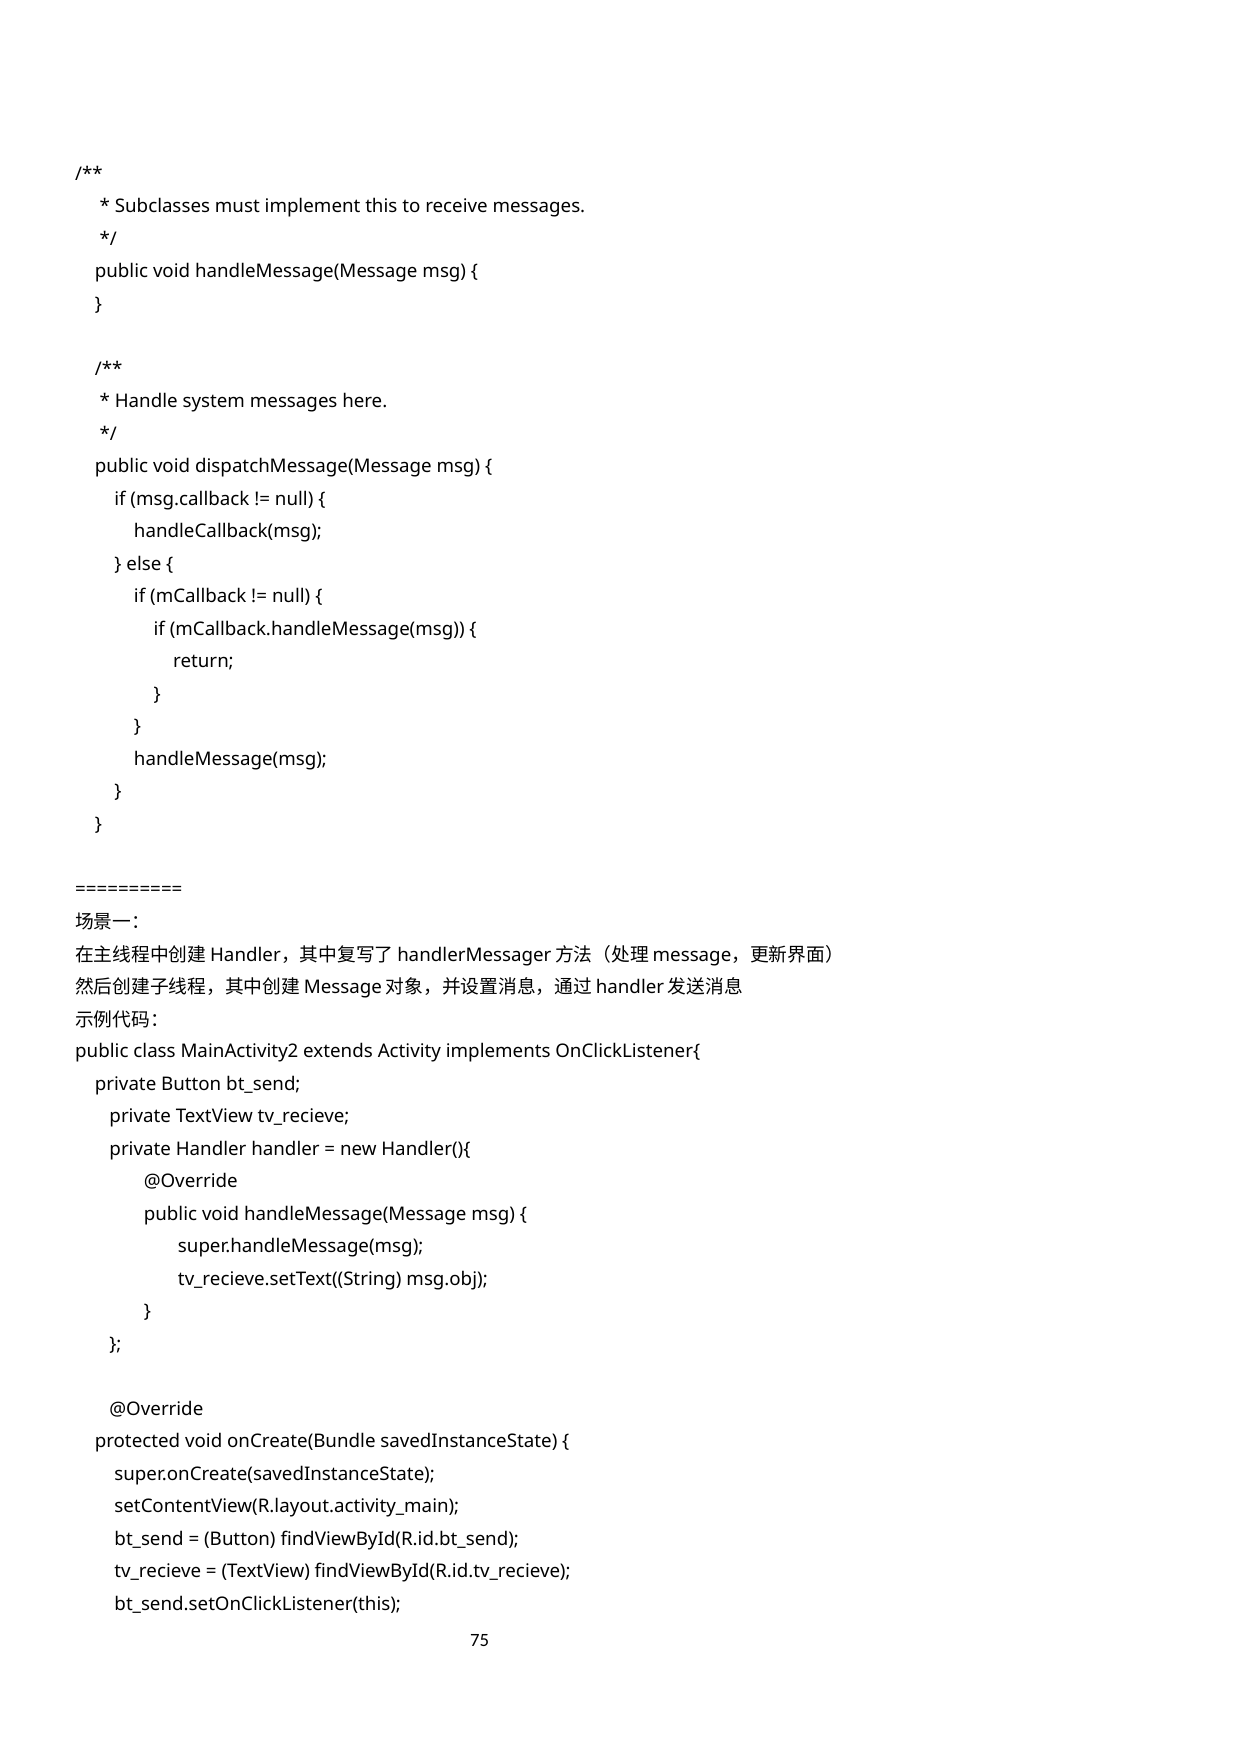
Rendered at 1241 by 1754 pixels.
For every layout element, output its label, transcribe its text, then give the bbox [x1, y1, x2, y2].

text }; [75, 1327, 1165, 1359]
text handleCallback(msg); [75, 514, 1165, 547]
text return; [75, 644, 1165, 677]
text * Subclasses must implement this to receive messages. [75, 189, 1165, 222]
text @Override [75, 1164, 1165, 1197]
text 然后创建子线程，其中创建Message对象，并设置消息，通过handler发送消息 [75, 969, 1165, 1002]
text @Override [75, 1392, 1165, 1424]
text */ [75, 417, 1165, 449]
text } [75, 774, 1165, 807]
text public void dispatchMessage(Message msg) { [75, 449, 1165, 482]
text } [75, 709, 1165, 742]
text public void handleMessage(Message msg) { [75, 1197, 1165, 1229]
text 场景一： [75, 904, 1165, 937]
text if (mCallback != null) { [75, 579, 1165, 612]
text private Handler handler = new Handler(){ [75, 1132, 1165, 1164]
text protected void onCreate(Bundle savedInstanceState) { [75, 1424, 1165, 1457]
text } [75, 807, 1165, 839]
text */ [75, 222, 1165, 254]
text tv_recieve.setText((String) msg.obj); [75, 1262, 1165, 1294]
text } [75, 677, 1165, 709]
text public class MainActivity2 extends Activity implements OnClickListener{ [75, 1034, 1165, 1067]
text ========== [75, 872, 1165, 904]
text handleMessage(msg); [75, 742, 1165, 774]
text 示例代码： [75, 1002, 1165, 1034]
text super.handleMessage(msg); [75, 1229, 1165, 1262]
text } [75, 287, 1165, 319]
text super.onCreate(savedInstanceState); [75, 1457, 1165, 1489]
text private TextView tv_recieve; [75, 1099, 1165, 1132]
text tv_recieve = (TextView) findViewById(R.id.tv_recieve); [75, 1554, 1165, 1587]
text if (msg.callback != null) { [75, 482, 1165, 514]
text /** [75, 157, 1165, 189]
text private Button bt_send; [75, 1067, 1165, 1099]
text /** [75, 352, 1165, 384]
text setContentView(R.layout.activity_main); [75, 1489, 1165, 1522]
text public void handleMessage(Message msg) { [75, 254, 1165, 287]
text bt_send.setOnClickListener(this); [75, 1587, 1165, 1619]
text 在主线程中创建Handler，其中复写了handlerMessager方法（处理message，更新界面） [75, 937, 1165, 969]
text } else { [75, 547, 1165, 579]
text if (mCallback.handleMessage(msg)) { [75, 612, 1165, 644]
text bt_send = (Button) findViewById(R.id.bt_send); [75, 1522, 1165, 1554]
text } [75, 1294, 1165, 1327]
text * Handle system messages here. [75, 384, 1165, 417]
